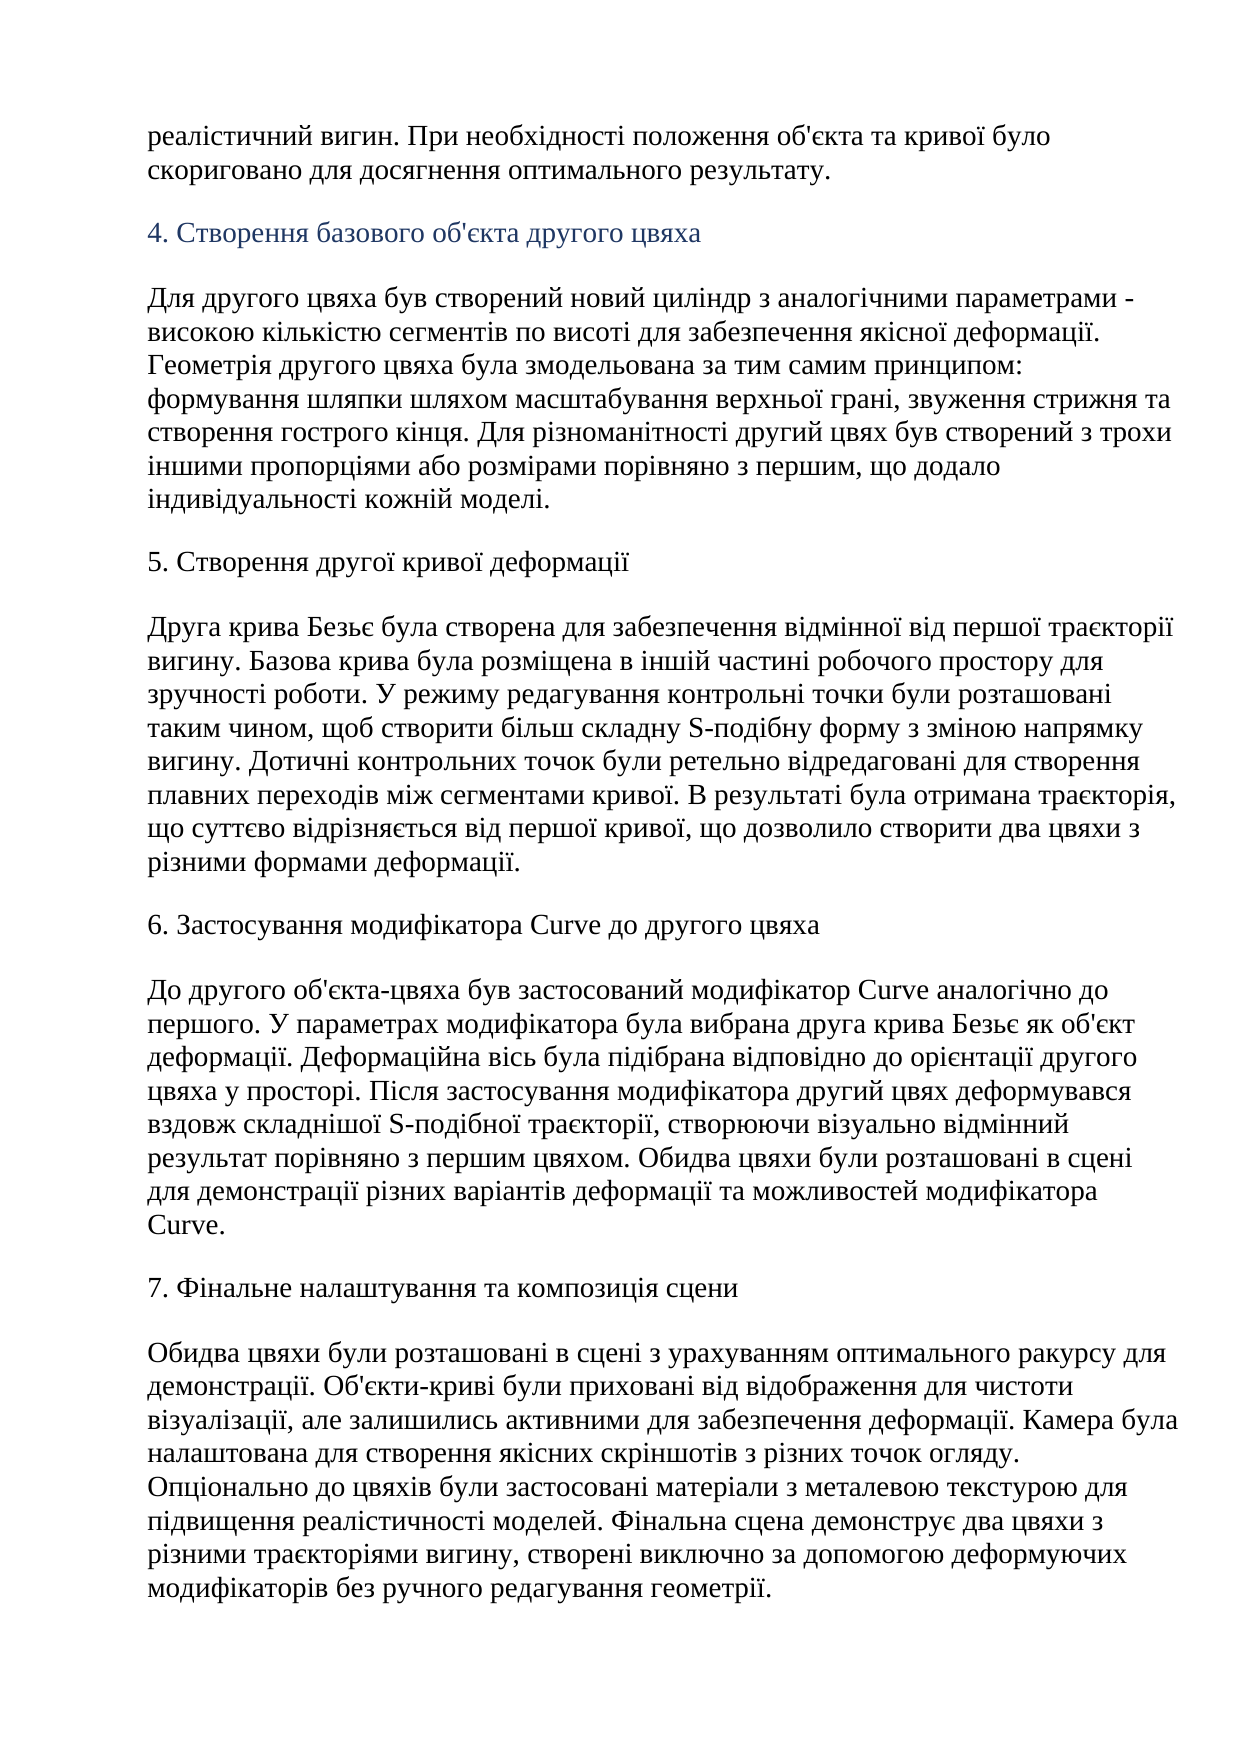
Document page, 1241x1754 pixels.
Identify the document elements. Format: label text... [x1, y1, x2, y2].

subtitle 6. Застосування модифікатора Curve до другого цвяха [147, 907, 1182, 940]
subtitle 5. Створення другої кривої деформації [147, 544, 1182, 578]
text Обидва цвяхи були розташовані в сцені з урахуванням оптимального ракурсу для демонстрації. Об'єкти-криві були приховані від відображення для чистоти візуалізації, але залишились активними для забезпечення деформації. Камера була налаштована для створення якісних скріншотів з різних точок огляду. Опціонально до цвяхів були застосовані матеріали з металевою текстурою для підвищення реалістичності моделей. Фінальна сцена демонструє два цвяхи з різними траєкторіями вигину, створені виключно за допомогою деформуючих модифікаторів без ручного редагування геометрії. [147, 1335, 1182, 1603]
text До другого об'єкта-цвяха був застосований модифікатор Curve аналогічно до першого. У параметрах модифікатора була вибрана друга крива Безьє як об'єкт деформації. Деформаційна вісь була підібрана відповідно до орієнтації другого цвяха у просторі. Після застосування модифікатора другий цвях деформувався вздовж складнішої S-подібної траєкторії, створюючи візуально відмінний результат порівняно з першим цвяхом. Обидва цвяхи були розташовані в сцені для демонстрації різних варіантів деформації та можливостей модифікатора Curve. [147, 972, 1182, 1241]
text Для другого цвяха був створений новий циліндр з аналогічними параметрами - високою кількістю сегментів по висоті для забезпечення якісної деформації. Геометрія другого цвяха була змодельована за тим самим принципом: формування шляпки шляхом масштабування верхньої грані, звуження стрижня та створення гострого кінця. Для різноманітності другий цвях був створений з трохи іншими пропорціями або розмірами порівняно з першим, що додало індивідуальності кожній моделі. [147, 280, 1182, 515]
subtitle 4. Створення базового об'єкта другого цвяха [147, 215, 1182, 248]
subtitle 7. Фінальне налаштування та композиція сцени [147, 1270, 1182, 1303]
text Друга крива Безьє була створена для забезпечення відмінної від першої траєкторії вигину. Базова крива була розміщена в іншій частині робочого простору для зручності роботи. У режиму редагування контрольні точки були розташовані таким чином, щоб створити більш складну S-подібну форму з зміною напрямку вигину. Дотичні контрольних точок були ретельно відредаговані для створення плавних переходів між сегментами кривої. В результаті була отримана траєкторія, що суттєво відрізняється від першої кривої, що дозволило створити два цвяхи з різними формами деформації. [147, 609, 1182, 878]
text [147, 118, 1182, 186]
